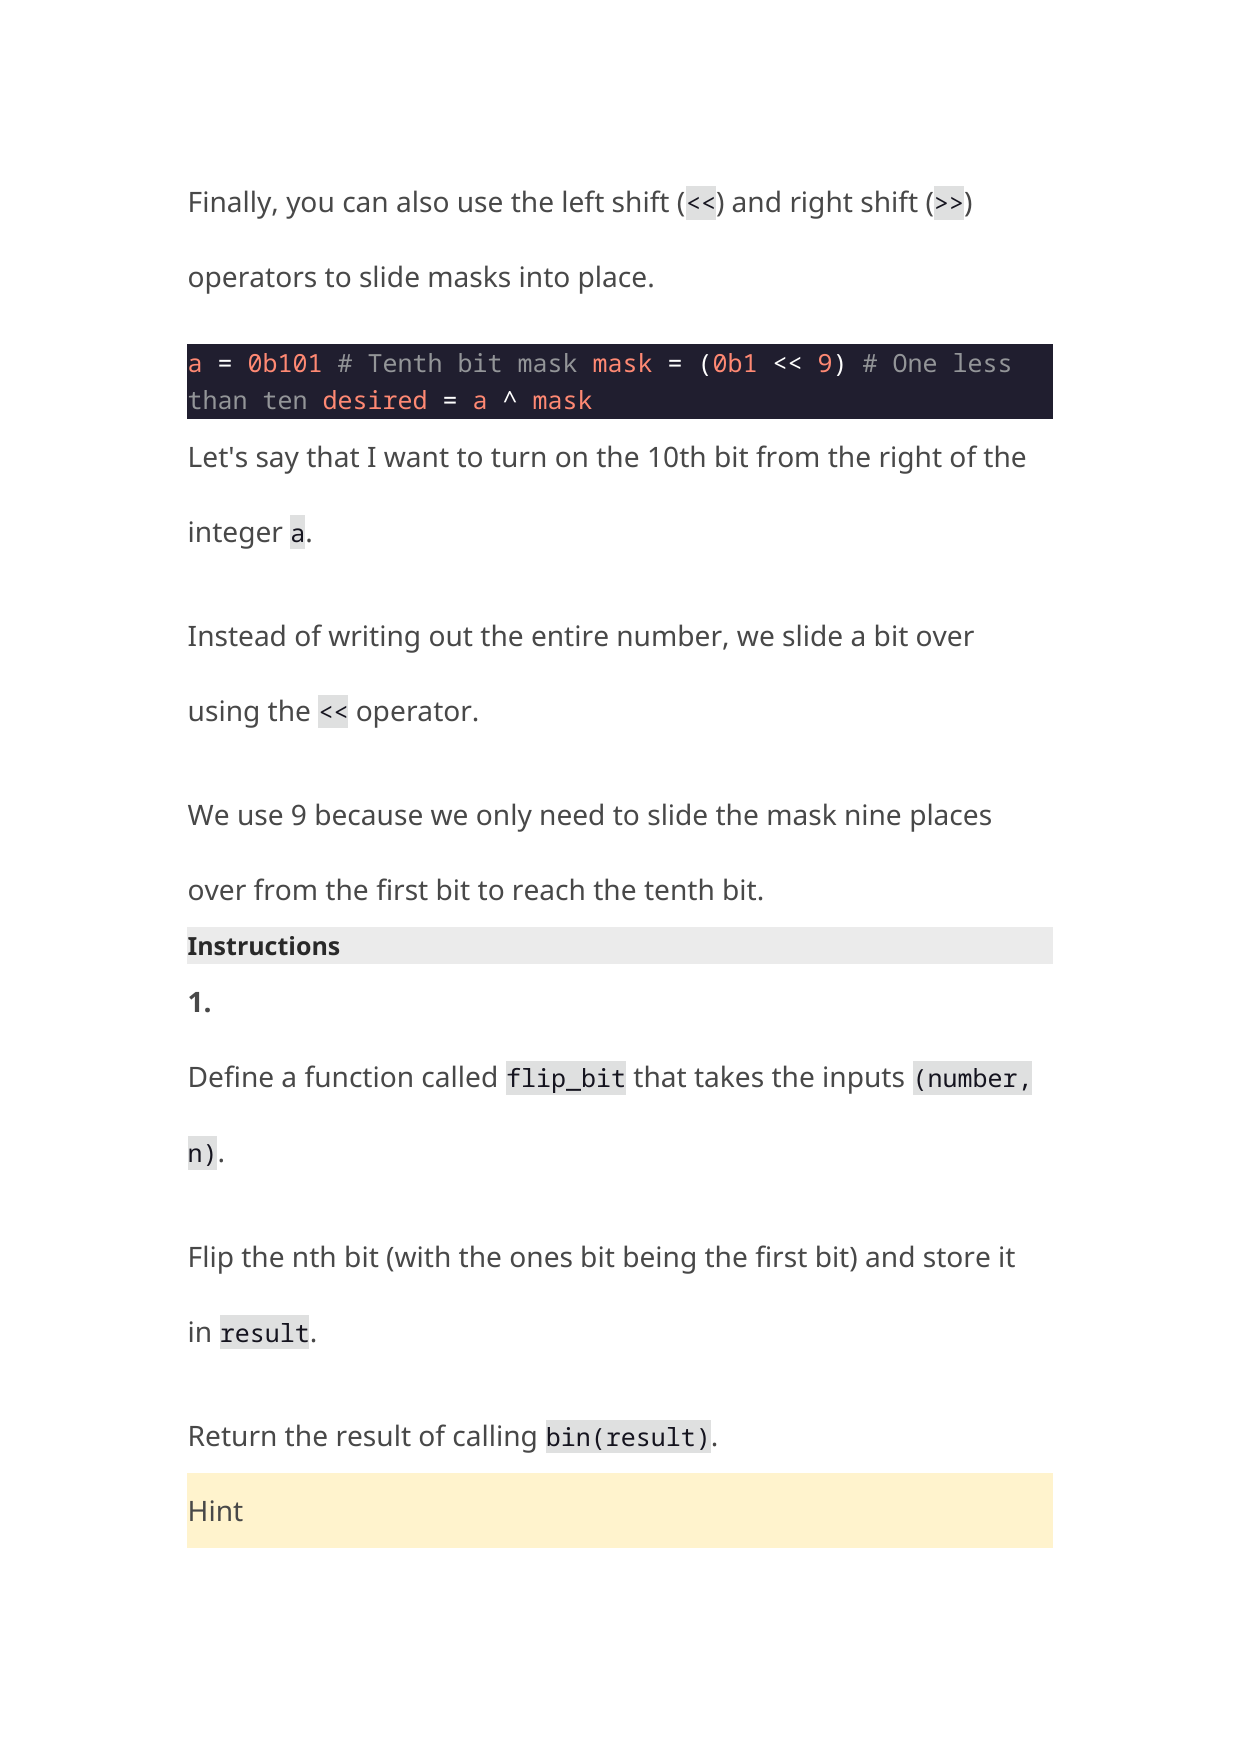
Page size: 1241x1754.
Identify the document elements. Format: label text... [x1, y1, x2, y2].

text Flip the nth bit (with the ones bit being the first bit) and store it in result. [187, 1219, 1053, 1369]
text 1. [187, 964, 1053, 1039]
text Finally, you can also use the left shift (<<) and right shift (>>) operators to slide masks into place. [187, 164, 1053, 314]
text a = 0b101 # Tenth bit mask mask = (0b1 << 9) # One less than ten desired = a ^ mask [187, 344, 1053, 419]
text Hint [187, 1473, 1053, 1548]
text Return the result of calling bin(result). [187, 1398, 1053, 1473]
text Let's say that I want to turn on the 10th bit from the right of the integer a. [187, 419, 1053, 569]
text Instead of writing out the entire number, we slide a bit over using the << operator. [187, 598, 1053, 748]
text Define a function called flip_bit that takes the inputs (number, n). [187, 1039, 1053, 1189]
text Instructions [187, 927, 1053, 964]
text We use 9 because we only need to slide the mask nine places over from the first bit to reach the tenth bit. [187, 777, 1053, 927]
